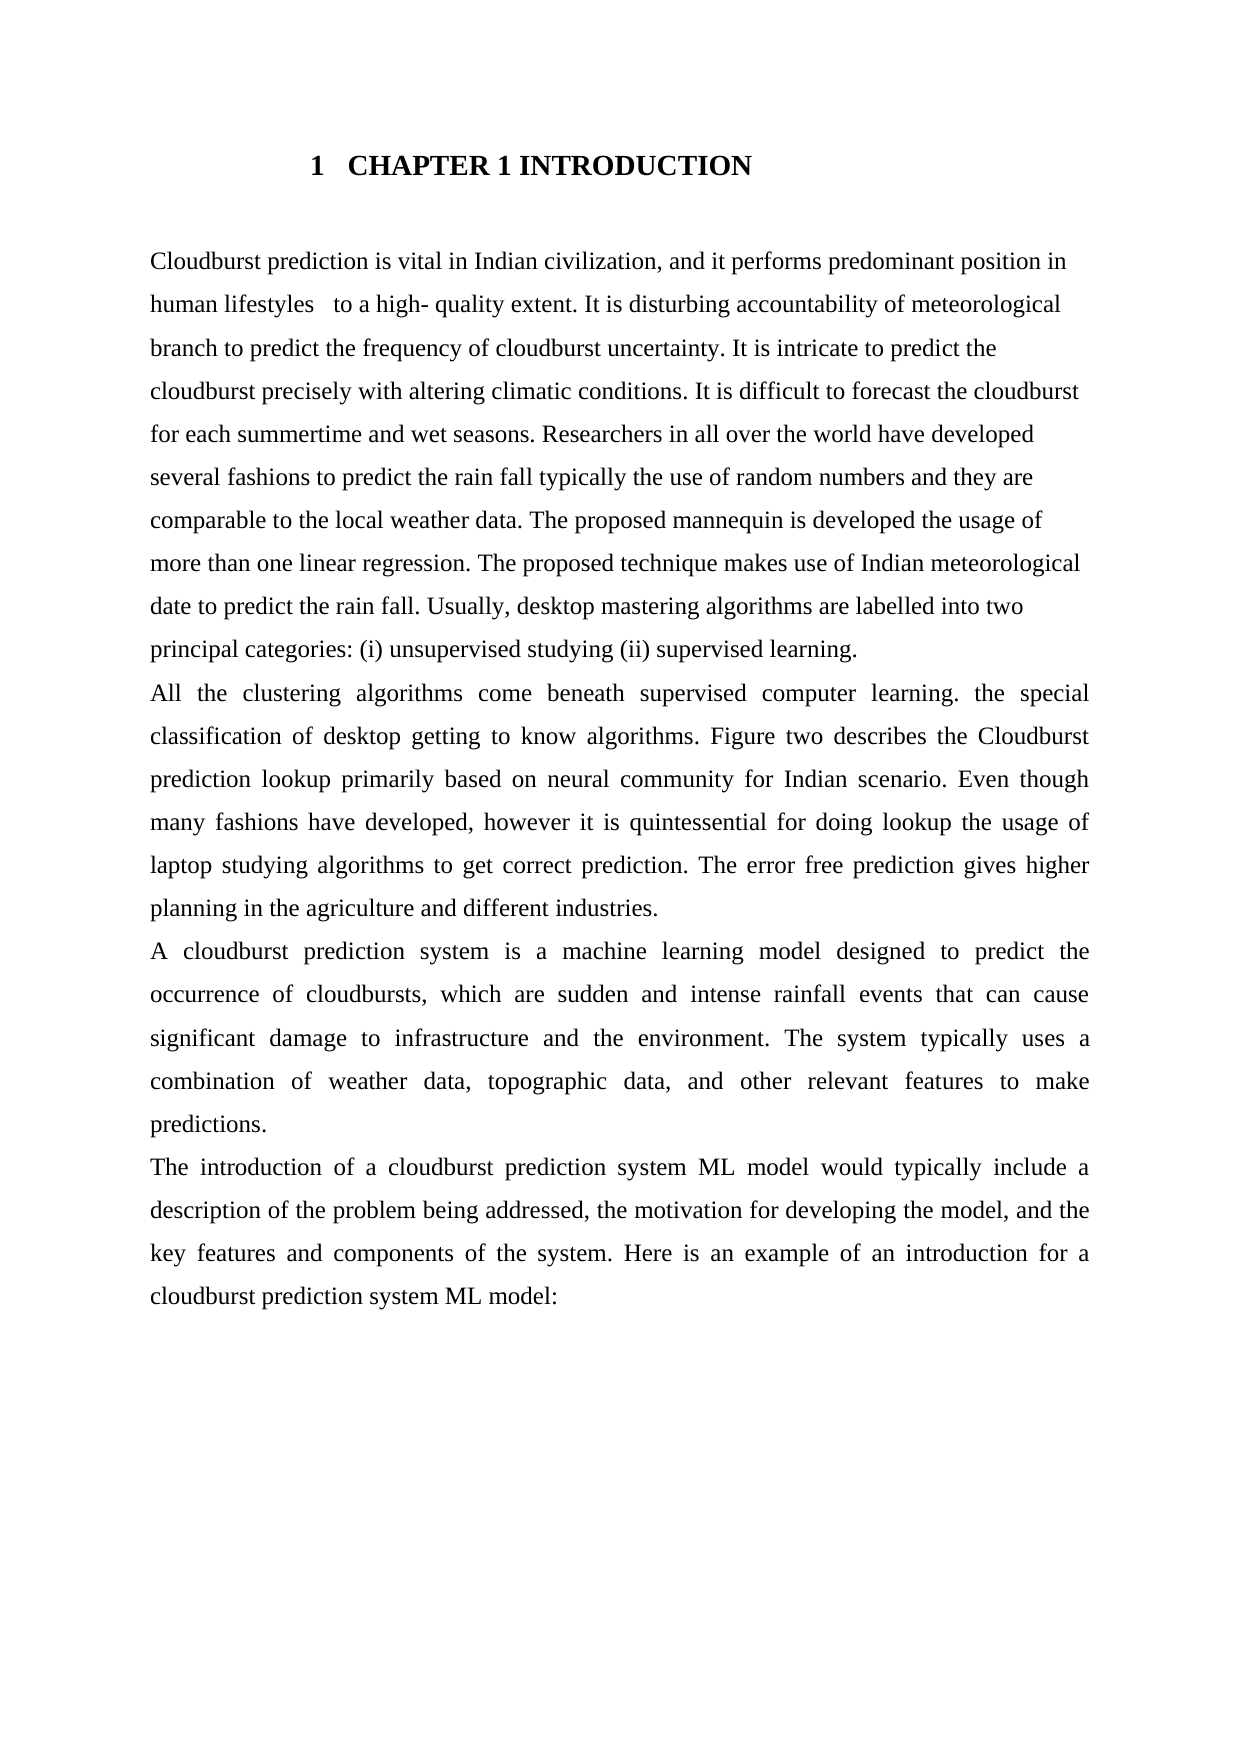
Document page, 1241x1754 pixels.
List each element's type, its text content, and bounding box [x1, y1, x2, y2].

text A cloudburst prediction system is a machine learning model designed to predict the occurrence of cloudbursts, which are sudden and intense rainfall events that can cause significant damage to infrastructure and the environment. The system typically uses a combination of weather data, topographic data, and other relevant features to make predictions. [150, 936, 1091, 1138]
subtitle CHAPTER 1 INTRODUCTION [286, 148, 777, 182]
text Cloudburst prediction is vital in Indian civilization, and it performs predominant position in human lifestyles to a high- quality extent. It is disturbing accountability of meteorological branch to predict the frequency of cloudburst uncertainty. It is intricate to predict the cloudburst precisely with altering climatic conditions. It is difficult to forecast the cloudburst for each summertime and wet seasons. Researchers in all over the world have developed several fashions to predict the rain fall typically the use of random numbers and they are comparable to the local weather data. The proposed mannequin is developed the usage of more than one linear regression. The proposed technique makes use of Indian meteorological date to predict the rain fall. Usually, desktop mastering algorithms are labelled into two principal categories: (i) unsupervised studying (ii) supervised learning. [150, 246, 1091, 663]
text All the clustering algorithms come beneath supervised computer learning. the special classification of desktop getting to know algorithms. Figure two describes the Cloudburst prediction lookup primarily based on neural community for Indian scenario. Even though many fashions have developed, however it is quintessential for doing lookup the usage of laptop studying algorithms to get correct prediction. The error free prediction gives higher planning in the agriculture and different industries. [150, 678, 1091, 922]
text The introduction of a cloudburst prediction system ML model would typically include a description of the problem being addressed, the motivation for developing the model, and the key features and components of the system. Here is an example of an introduction for a cloudburst prediction system ML model: [150, 1152, 1091, 1310]
